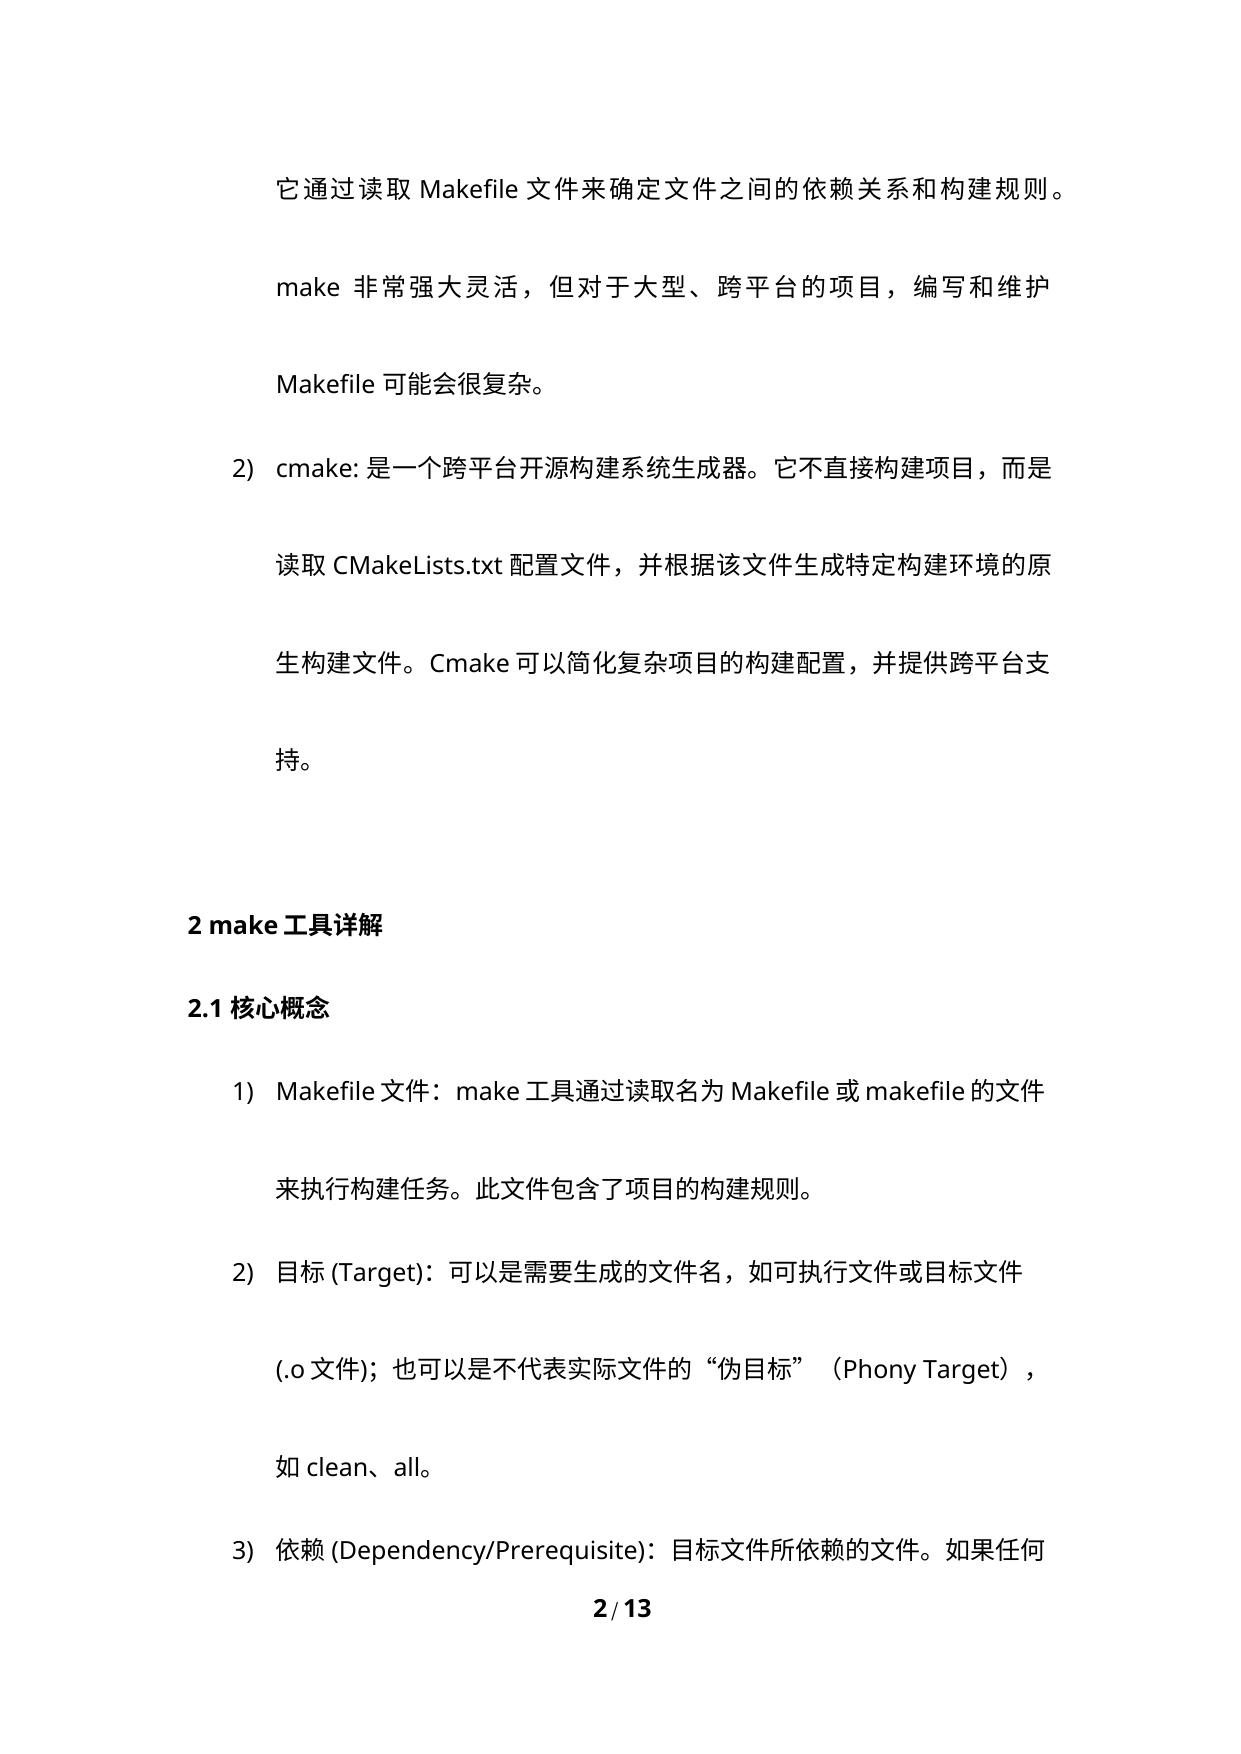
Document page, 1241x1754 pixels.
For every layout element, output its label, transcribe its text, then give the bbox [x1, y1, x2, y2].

text 2.1 核心概念 [187, 974, 1053, 1039]
list Makefile文件：make工具通过读取名为Makefile或makefile的文件来执行构建任务。此文件包含了项目的构建规则。 [232, 1057, 1053, 1220]
list 目标 (Target)：可以是需要生成的文件名，如可执行文件或目标文件 (.o文件)；也可以是不代表实际文件的“伪目标”（Phony Target），如 clean、all。 [232, 1238, 1053, 1498]
list cmake: 是一个跨平台开源构建系统生成器。它不直接构建项目，而是读取CMakeLists.txt配置文件，并根据该文件生成特定构建环境的原生构建文件。Cmake可以简化复杂项目的构建配置，并提供跨平台支持。 [232, 434, 1053, 791]
text 2 make工具详解 [187, 891, 1053, 956]
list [232, 156, 1053, 416]
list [232, 1516, 1053, 1581]
